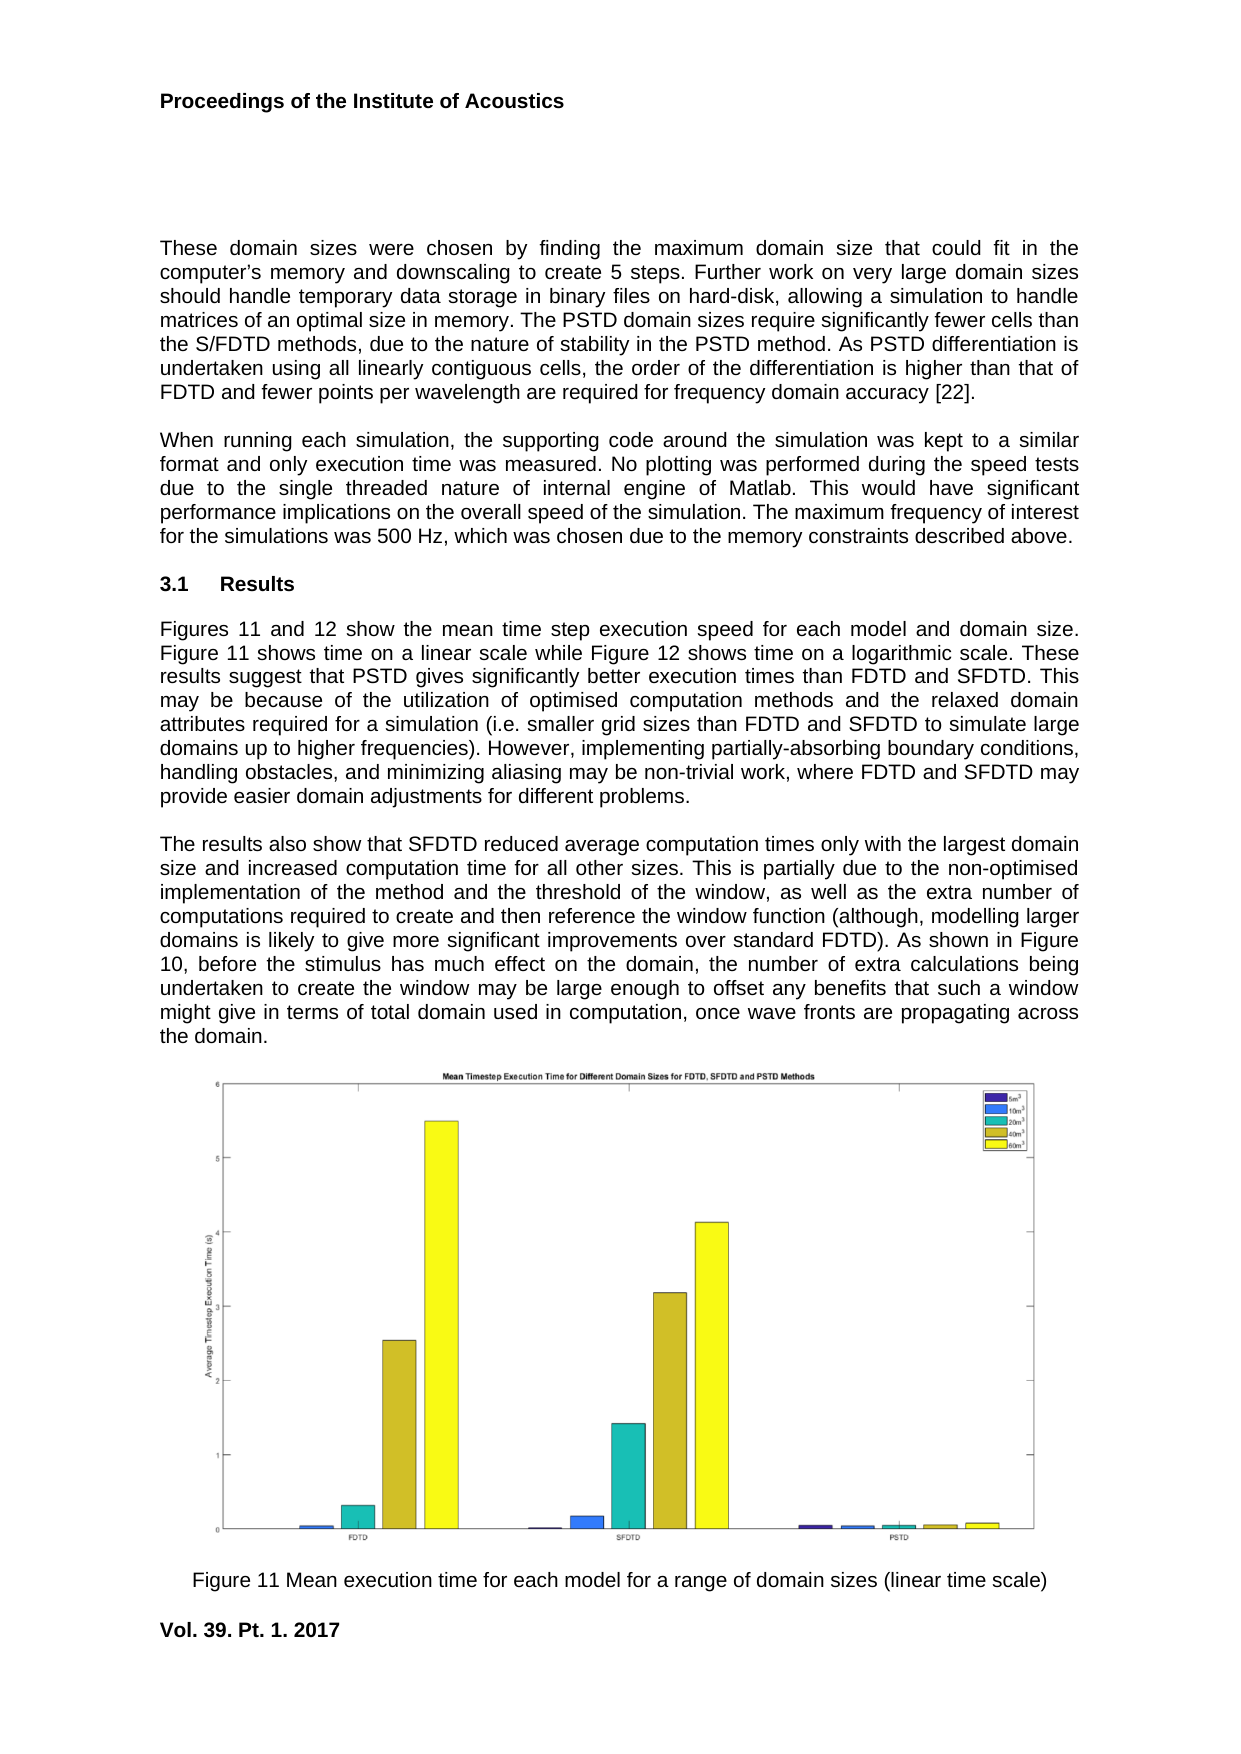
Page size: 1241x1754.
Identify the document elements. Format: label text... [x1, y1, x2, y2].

text Figures 11 and 12 show the mean time step execution speed for each model and domain size. Figure 11 shows time on a linear scale while Figure 12 shows time on a logarithmic scale. These results suggest that PSTD gives significantly better execution times than FDTD and SFDTD. This may be because of the utilization of optimised computation methods and the relaxed domain attributes required for a simulation (i.e. smaller grid sizes than FDTD and SFDTD to simulate large domains up to higher frequencies). However, implementing partially-absorbing boundary conditions, handling obstacles, and minimizing aliasing may be non-trivial work, where FDTD and SFDTD may provide easier domain adjustments for different problems. [159, 616, 1081, 808]
text The results also show that SFDTD reduced average computation times only with the largest domain size and increased computation time for all other sizes. This is partially due to the non-optimised implementation of the method and the threshold of the window, as well as the extra number of computations required to create and then reference the window function (although, modelling larger domains is likely to give more significant improvements over standard FDTD). As shown in Figure 10, before the stimulus has much effect on the domain, the number of extra calculations being undertaken to create the window may be large enough to offset any benefits that such a window might give in terms of total domain used in computation, once wave fronts are propagating across the domain. [159, 832, 1081, 1048]
picture [200, 1071, 1040, 1544]
text Figure 11 Mean execution time for each model for a range of domain sizes (linear time scale) [159, 1568, 1081, 1592]
text When running each simulation, the supporting code around the simulation was kept to a similar format and only execution time was measured. No plotting was performed during the speed tests due to the single threaded nature of internal engine of Matlab. This would have significant performance implications on the overall speed of the simulation. The maximum frequency of interest for the simulations was 500 Hz, which was chosen due to the memory constraints described above. [159, 428, 1081, 548]
subtitle Results [159, 572, 1081, 596]
text These domain sizes were chosen by finding the maximum domain size that could fit in the computer’s memory and downscaling to create 5 steps. Further work on very large domain sizes should handle temporary data storage in binary files on hard-disk, allowing a simulation to handle matrices of an optimal size in memory. The PSTD domain sizes require significantly fewer cells than the S/FDTD methods, due to the nature of stability in the PSTD method. As PSTD differentiation is undertaken using all linearly contiguous cells, the order of the differentiation is higher than that of FDTD and fewer points per wavelength are required for frequency domain accuracy [22]. [159, 236, 1081, 404]
